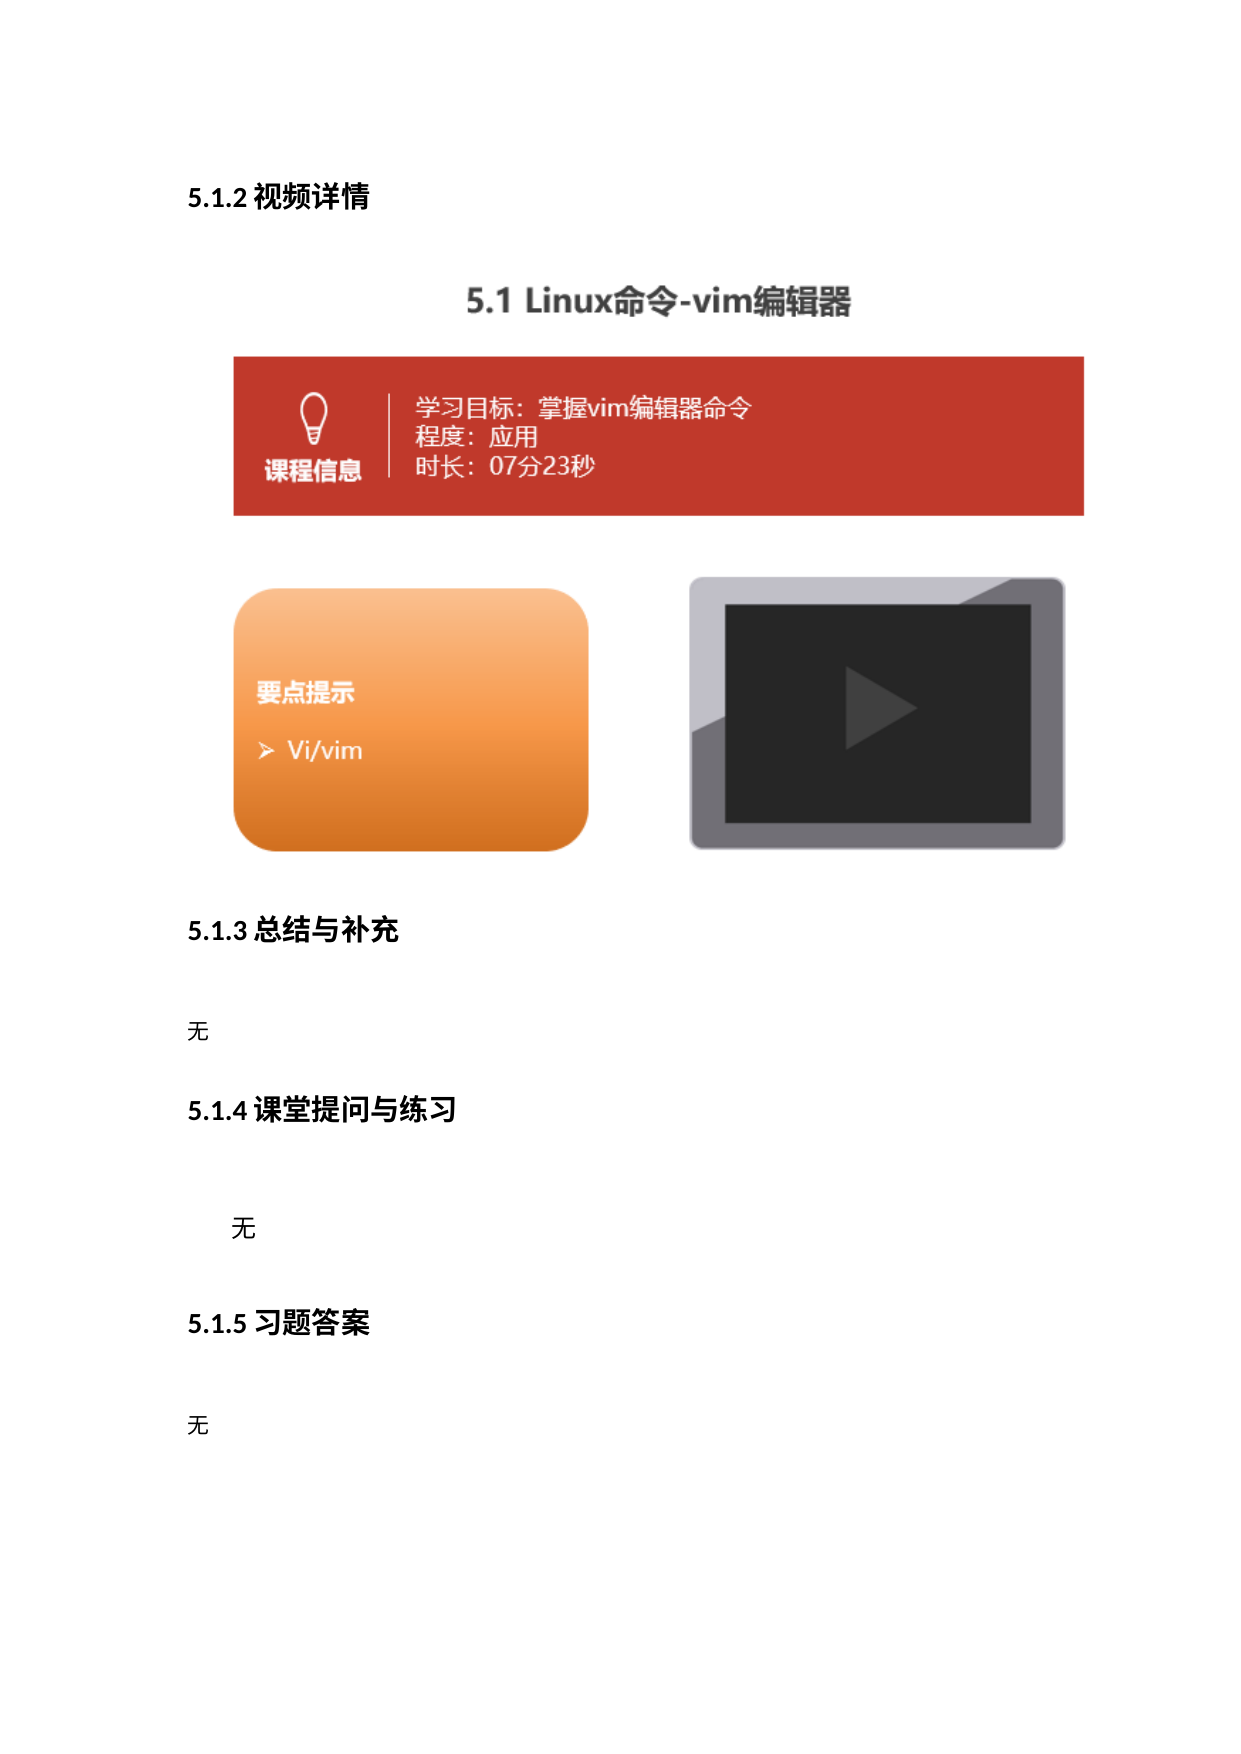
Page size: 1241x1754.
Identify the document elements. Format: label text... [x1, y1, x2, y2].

subtitle 5.1.2视频详情 [187, 162, 1053, 227]
subtitle 5.1.5习题答案 [187, 1288, 1053, 1353]
text 无 [187, 1407, 1053, 1440]
subtitle 5.1.3总结与补充 [187, 895, 1053, 960]
picture [231, 280, 1097, 863]
text 无 [187, 1014, 1053, 1046]
subtitle 5.1.4课堂提问与练习 [187, 1076, 1053, 1141]
text 无 [187, 1194, 1053, 1259]
